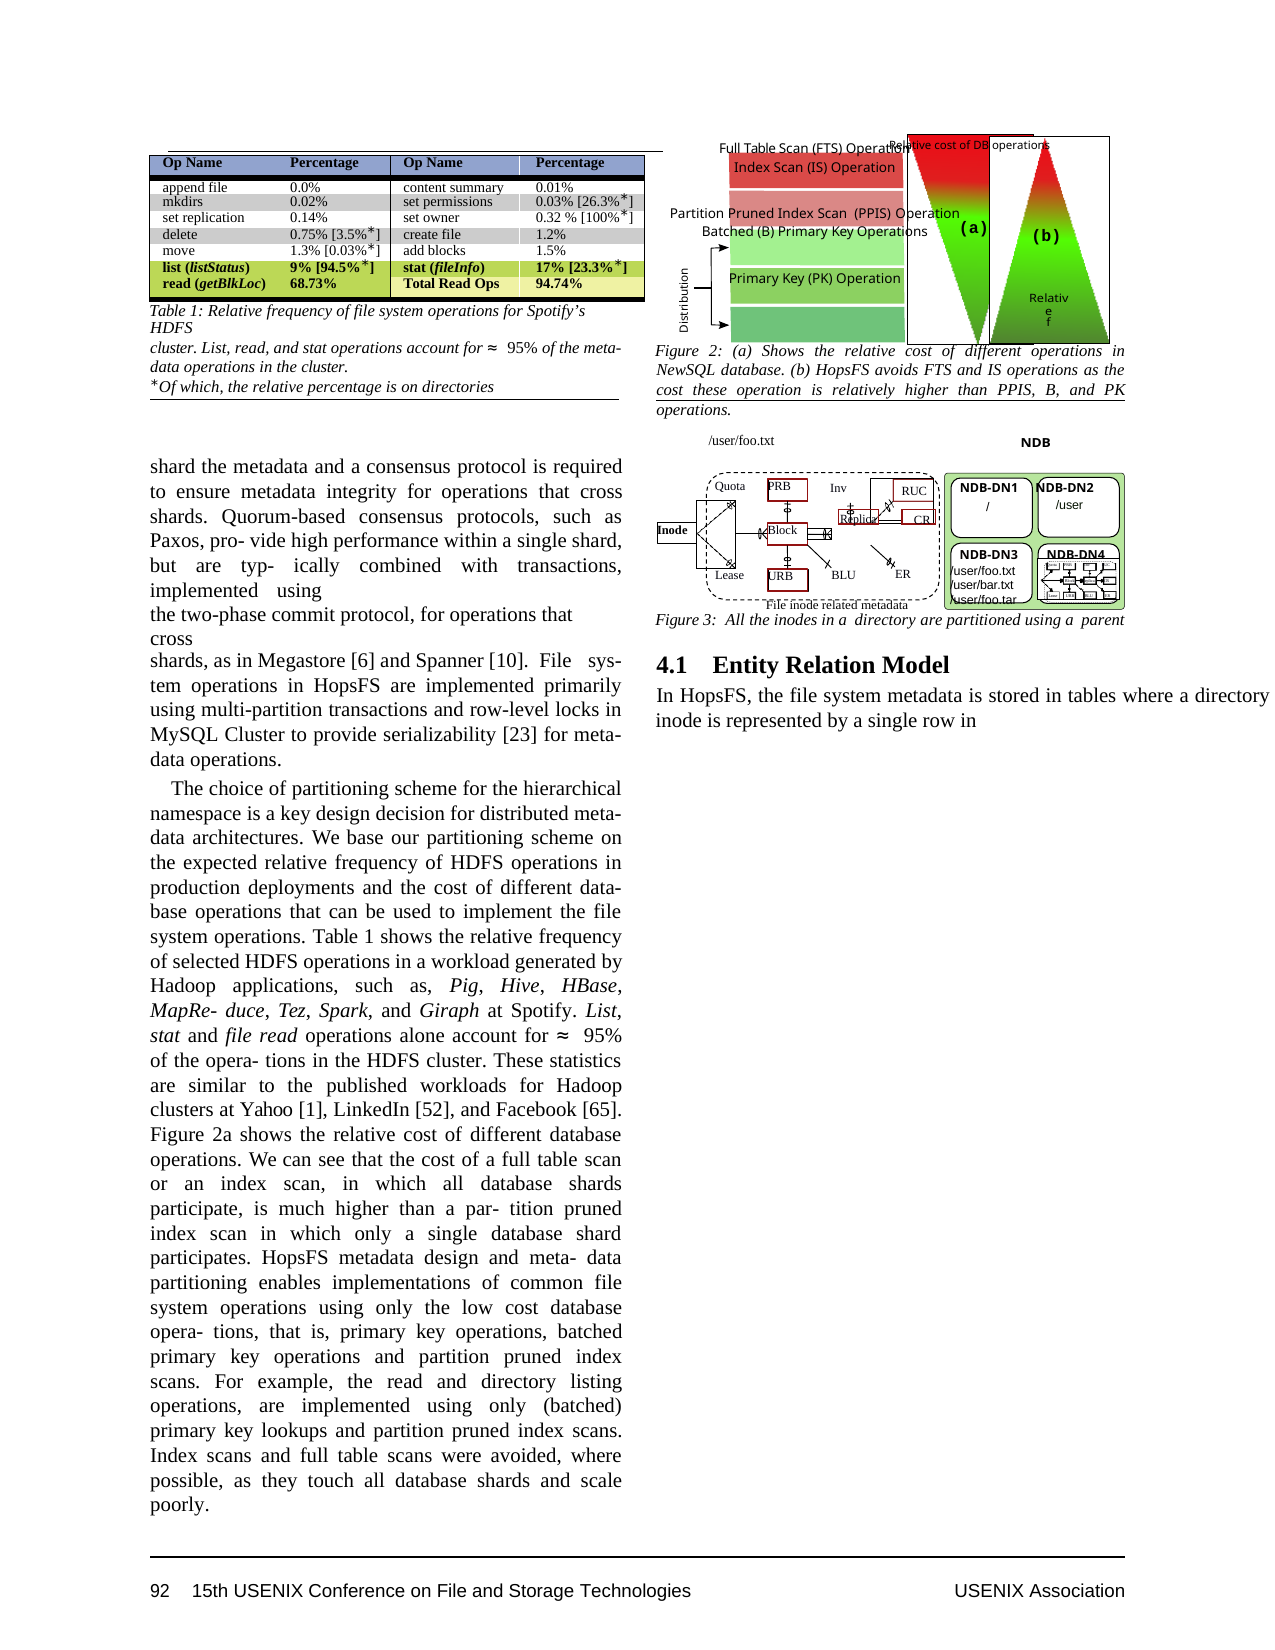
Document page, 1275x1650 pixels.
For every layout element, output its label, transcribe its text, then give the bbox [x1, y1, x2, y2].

table_cell move [150, 244, 277, 261]
text In HopsFS, the file system metadata is stored in tables where a directory inode is represented by a single row in [655, 683, 1272, 732]
text cluster. List, read, and stat operations account for ≈ 95% of the meta- data operations in the cluster. [150, 338, 623, 376]
table_header Percentage [277, 156, 390, 175]
picture [697, 501, 735, 568]
table_cell 94.74% [520, 277, 644, 297]
table_cell 0.0% [277, 181, 390, 194]
table_cell set replication [150, 211, 277, 227]
table_cell append file [150, 181, 277, 194]
table_cell 17% [23.3%∗] [520, 261, 644, 277]
table_cell set permissions [391, 194, 519, 211]
table_cell 0.02% [277, 194, 390, 211]
picture [903, 510, 933, 523]
table_header Percentage [520, 156, 644, 175]
text Table 1: Relative frequency of file system operations for Spotify’s HDFS [149, 302, 623, 337]
text ∗Of which, the relative percentage is on directories [150, 376, 623, 396]
table_cell 9% [94.5%∗] [277, 261, 390, 277]
picture [908, 135, 1033, 341]
text are partitioned using a parent [920, 609, 1275, 628]
table_cell delete [150, 228, 277, 244]
table_cell 0.14% [277, 211, 390, 227]
text shard the metadata and a consensus protocol is required to ensure metadata integrity for operations that cross shards. Quorum-based consensus protocols, such as Paxos, pro- vide high performance within a single shard, but are typ- ically combined with transactions, implemented using [149, 454, 622, 602]
table_cell 68.73% [277, 277, 390, 297]
text the inodes in a directory [749, 612, 916, 628]
table_cell create file [391, 228, 519, 244]
table_cell 0.01% [520, 181, 644, 194]
text NDB [1020, 434, 1275, 451]
table_cell set owner [391, 211, 519, 227]
table_cell 1.3% [0.03%∗] [277, 244, 390, 261]
table_cell Total Read Ops [391, 277, 519, 297]
table_cell 1.2% [520, 228, 644, 244]
table_cell add blocks [391, 244, 519, 261]
text /user/foo.txt [708, 432, 778, 448]
table_cell stat (fileInfo) [391, 261, 519, 277]
text Figure 3: All [655, 609, 746, 628]
table_header Op Name [391, 156, 519, 175]
text the two-phase commit protocol, for operations that cross [150, 602, 620, 650]
table_header Op Name [150, 156, 277, 175]
table_cell mkdirs [150, 194, 277, 211]
subtitle Entity Relation Model [656, 650, 1275, 678]
table_cell 1.5% [520, 244, 644, 261]
picture [808, 529, 831, 539]
text Figure 2: (a) Shows the relative cost of different operations in NewSQL database. (b) HopsFS avoids FTS and IS operations as the cost these operation is relatively higher than PPIS, B, and PK operations. [655, 341, 1125, 419]
text shards, as in Megastore [6] and Spanner [10]. File sys- [150, 650, 622, 672]
picture [1045, 562, 1115, 599]
table_cell 0.32 % [100%∗] [520, 211, 644, 227]
table_cell content summary [391, 181, 519, 194]
table_cell 0.75% [3.5%∗] [277, 228, 390, 244]
picture [1038, 559, 1119, 599]
picture [990, 137, 1109, 341]
table_cell 0.03% [26.3%∗] [520, 194, 644, 211]
text The choice of partitioning scheme for the hierarchical namespace is a key design decision for distributed meta- data architectures. We base our partitioning scheme on the expected relative frequency of HDFS operations in production deployments and the cost of different data- base operations that can be used to implement the file system operations. Table 1 shows the relative frequency of selected HDFS operations in a workload generated by Hadoop applications, such as, Pig, Hive, HBase, MapRe- duce, Tez, Spark, and Giraph at Spotify. List, stat and file read operations alone account for ≈ 95% of the opera- tions in the HDFS cluster. These statistics are similar to the published workloads for Hadoop clusters at Yahoo [1], LinkedIn [52], and Facebook [65]. Figure 2a shows the relative cost of different database operations. We can see that the cost of a full table scan or an index scan, in which all database shards participate, is much higher than a par- tition pruned index scan in which only a single database shard participates. HopsFS metadata design and meta- data partitioning enables implementations of common file system operations using only the low cost database opera- tions, that is, primary key operations, batched primary key operations and partition pruned index scans. For example, the read and directory listing operations, are implemented using only (batched) primary key lookups and partition pruned index scans. Index scans and full table scans were avoided, where possible, as they touch all database shards and scale poorly. [150, 776, 622, 1516]
table_cell list (listStatus) [150, 261, 277, 277]
table_cell read (getBlkLoc) [150, 277, 277, 297]
text tem operations in HopsFS are implemented primarily using multi-partition transactions and row-level locks in MySQL Cluster to provide serializability [23] for meta- data operations. [150, 673, 622, 771]
picture [871, 510, 878, 523]
picture [871, 479, 933, 520]
